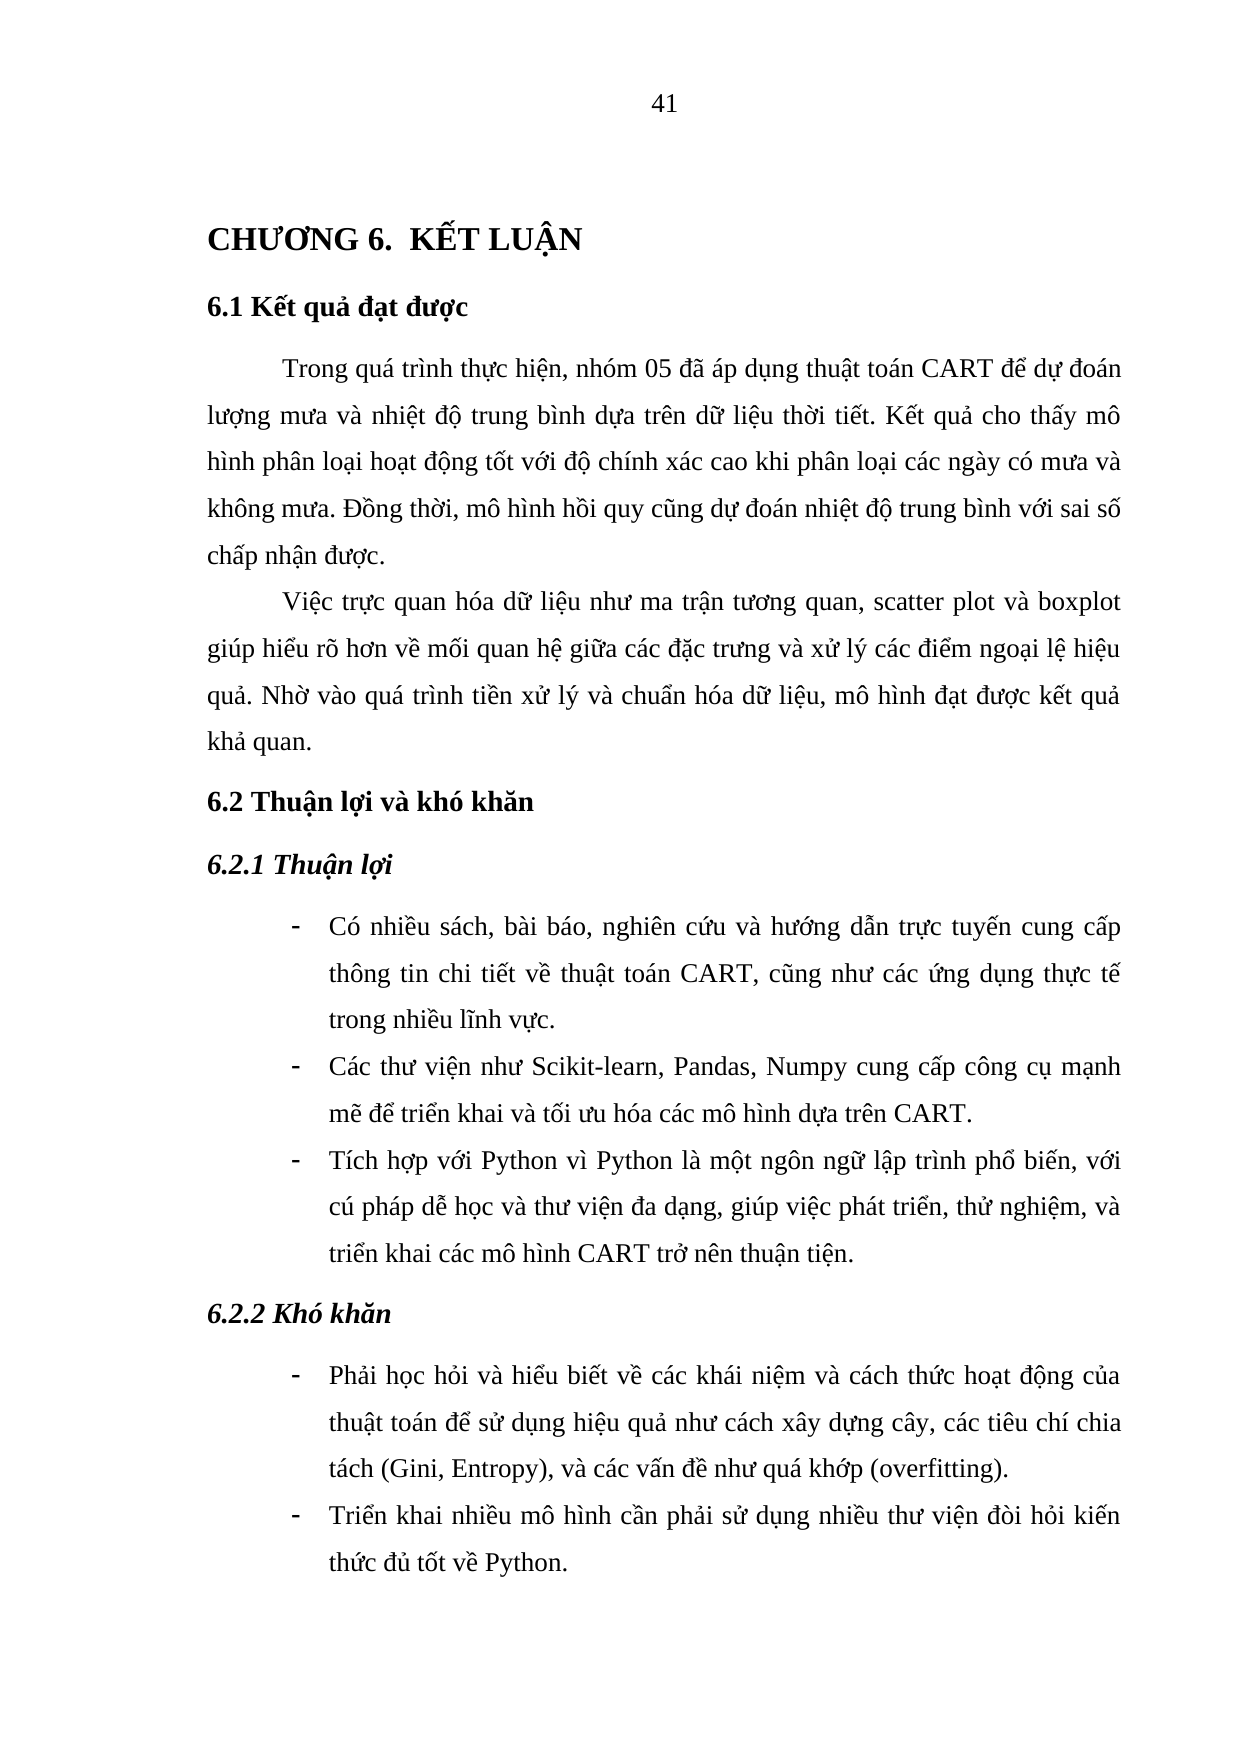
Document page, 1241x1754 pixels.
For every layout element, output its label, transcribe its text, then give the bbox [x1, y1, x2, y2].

subtitle Khó khăn [207, 1296, 1122, 1330]
list Các thư viện như Scikit-learn, Pandas, Numpy cung cấp công cụ mạnh mẽ để triển khai và tối ưu hóa các mô hình dựa trên CART. [291, 1050, 1122, 1128]
list Triển khai nhiều mô hình cần phải sử dụng nhiều thư viện đòi hỏi kiến thức đủ tốt về Python. [291, 1499, 1122, 1577]
subtitle Kết quả đạt được [207, 289, 1122, 323]
list Có nhiều sách, bài báo, nghiên cứu và hướng dẫn trực tuyến cung cấp thông tin chi tiết về thuật toán CART, cũng như các ứng dụng thực tế trong nhiều lĩnh vực. [291, 910, 1122, 1035]
subtitle Thuận lợi [207, 847, 1122, 881]
list Tích hợp với Python vì Python là một ngôn ngữ lập trình phổ biến, với cú pháp dễ học và thư viện đa dạng, giúp việc phát triển, thử nghiệm, và triển khai các mô hình CART trở nên thuận tiện. [291, 1144, 1122, 1268]
subtitle Thuận lợi và khó khăn [207, 784, 1122, 818]
text Trong quá trình thực hiện, nhóm 05 đã áp dụng thuật toán CART để dự đoán lượng mưa và nhiệt độ trung bình dựa trên dữ liệu thời tiết. Kết quả cho thấy mô hình phân loại hoạt động tốt với độ chính xác cao khi phân loại các ngày có mưa và không mưa. Đồng thời, mô hình hồi quy cũng dự đoán nhiệt độ trung bình với sai số chấp nhận được. [207, 352, 1122, 570]
subtitle KẾT LUẬN [207, 219, 1122, 258]
text Việc trực quan hóa dữ liệu như ma trận tương quan, scatter plot và boxplot giúp hiểu rõ hơn về mối quan hệ giữa các đặc trưng và xử lý các điểm ngoại lệ hiệu quả. Nhờ vào quá trình tiền xử lý và chuẩn hóa dữ liệu, mô hình đạt được kết quả khả quan. [207, 585, 1122, 757]
list Phải học hỏi và hiểu biết về các khái niệm và cách thức hoạt động của thuật toán để sử dụng hiệu quả như cách xây dựng cây, các tiêu chí chia tách (Gini, Entropy), và các vấn đề như quá khớp (overfitting). [291, 1359, 1122, 1484]
